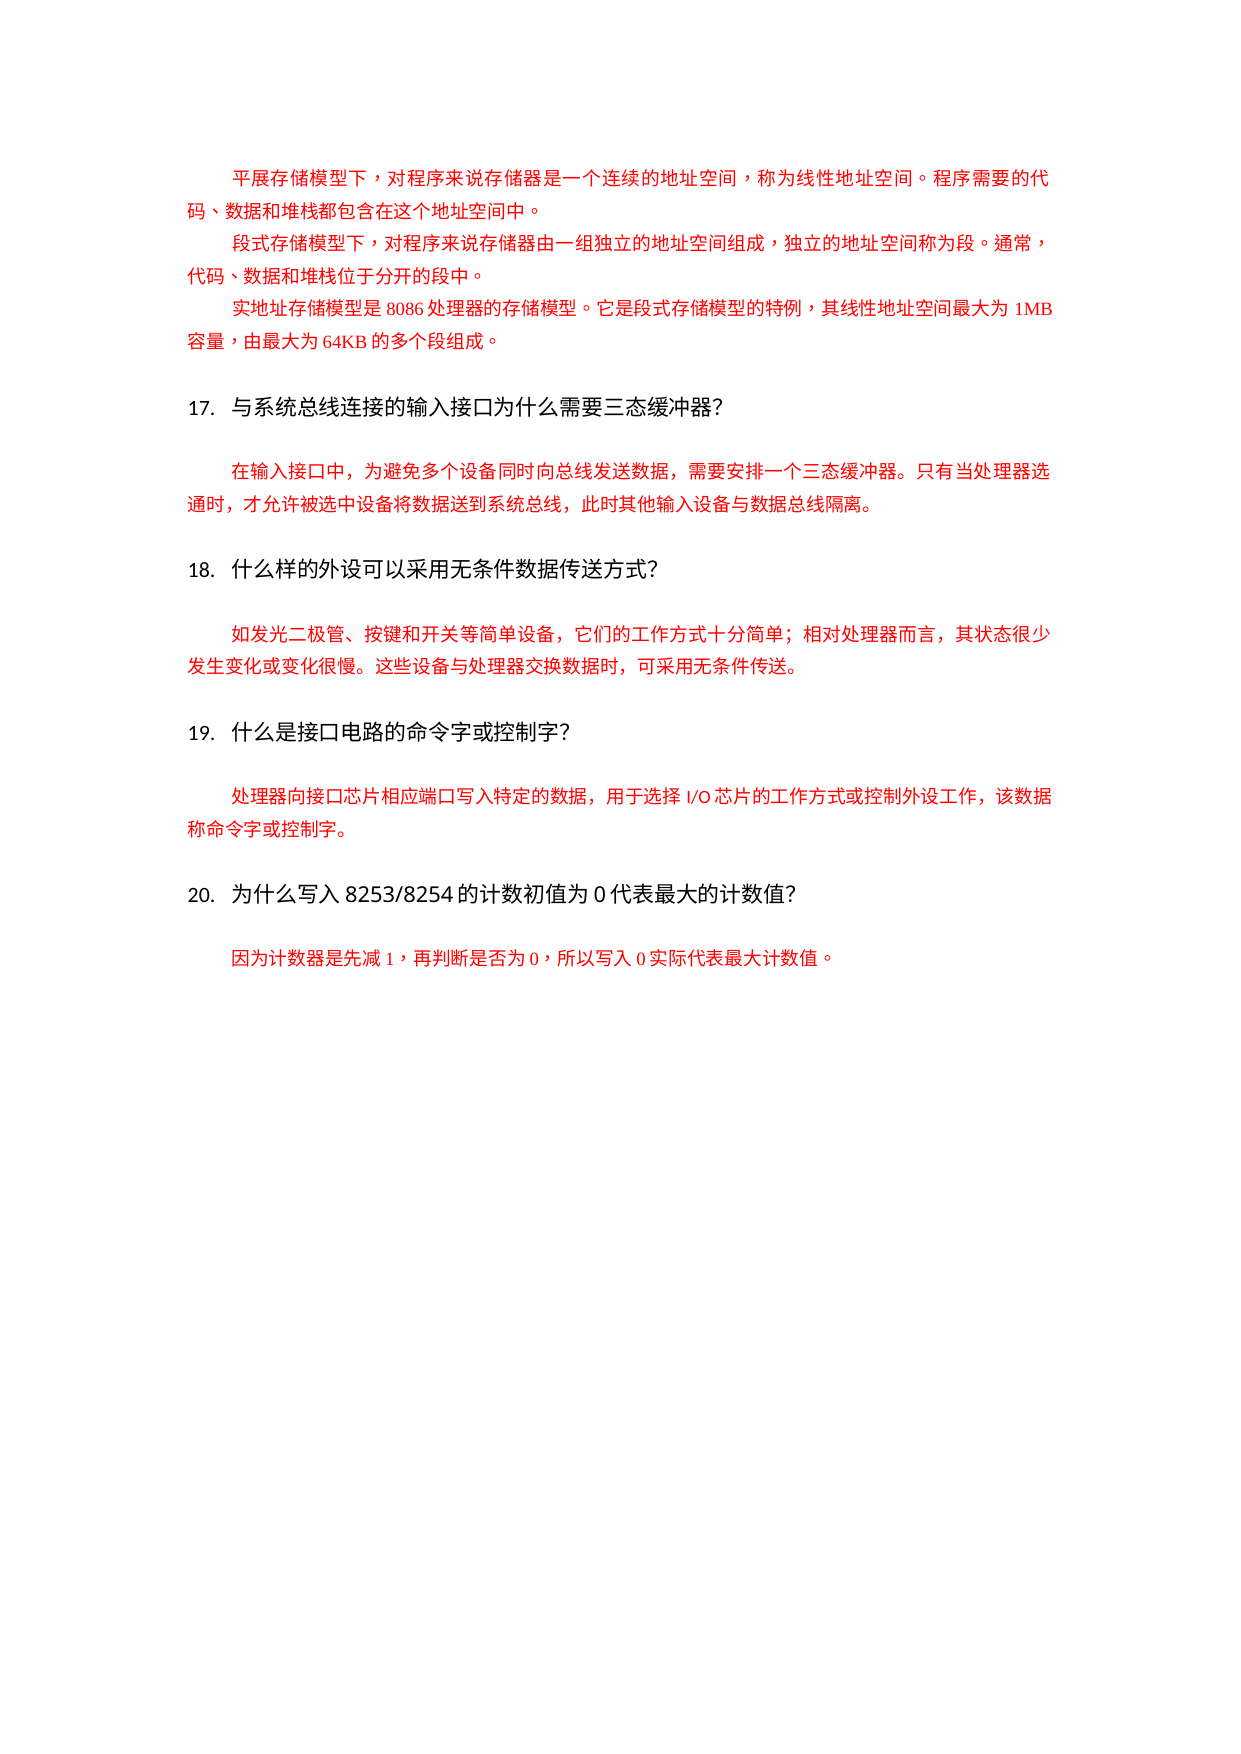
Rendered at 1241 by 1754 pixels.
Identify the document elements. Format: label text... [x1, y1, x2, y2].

text 实地址存储模型是8086处理器的存储模型。它是段式存储模型的特例，其线性地址空间最大为1MB容量，由最大为64KB的多个段组成。 [187, 292, 1053, 357]
list 什么样的外设可以采用无条件数据传送方式？ [187, 552, 1053, 584]
text 处理器向接口芯片相应端口写入特定的数据，用于选择I/O芯片的工作方式或控制外设工作，该数据称命令字或控制字。 [187, 779, 1053, 844]
list 与系统总线连接的输入接口为什么需要三态缓冲器？ [187, 389, 1053, 422]
text 段式存储模型下，对程序来说存储器由一组独立的地址空间组成，独立的地址空间称为段。通常，代码、数据和堆栈位于分开的段中。 [187, 227, 1053, 292]
text 因为计数器是先减1，再判断是否为0，所以写入0实际代表最大计数值。 [231, 942, 1053, 974]
list 什么是接口电路的命令字或控制字？ [187, 714, 1053, 747]
text 平展存储模型下，对程序来说存储器是一个连续的地址空间，称为线性地址空间。程序需要的代码、数据和堆栈都包含在这个地址空间中。 [187, 162, 1053, 227]
text 在输入接口中，为避免多个设备同时向总线发送数据，需要安排一个三态缓冲器。只有当处理器选通时，才允许被选中设备将数据送到系统总线，此时其他输入设备与数据总线隔离。 [187, 454, 1053, 519]
text 如发光二极管、按键和开关等简单设备，它们的工作方式十分简单；相对处理器而言，其状态很少发生变化或变化很慢。这些设备与处理器交换数据时，可采用无条件传送。 [187, 617, 1053, 682]
list 为什么写入8253/8254的计数初值为0代表最大的计数值？ [187, 877, 1053, 909]
